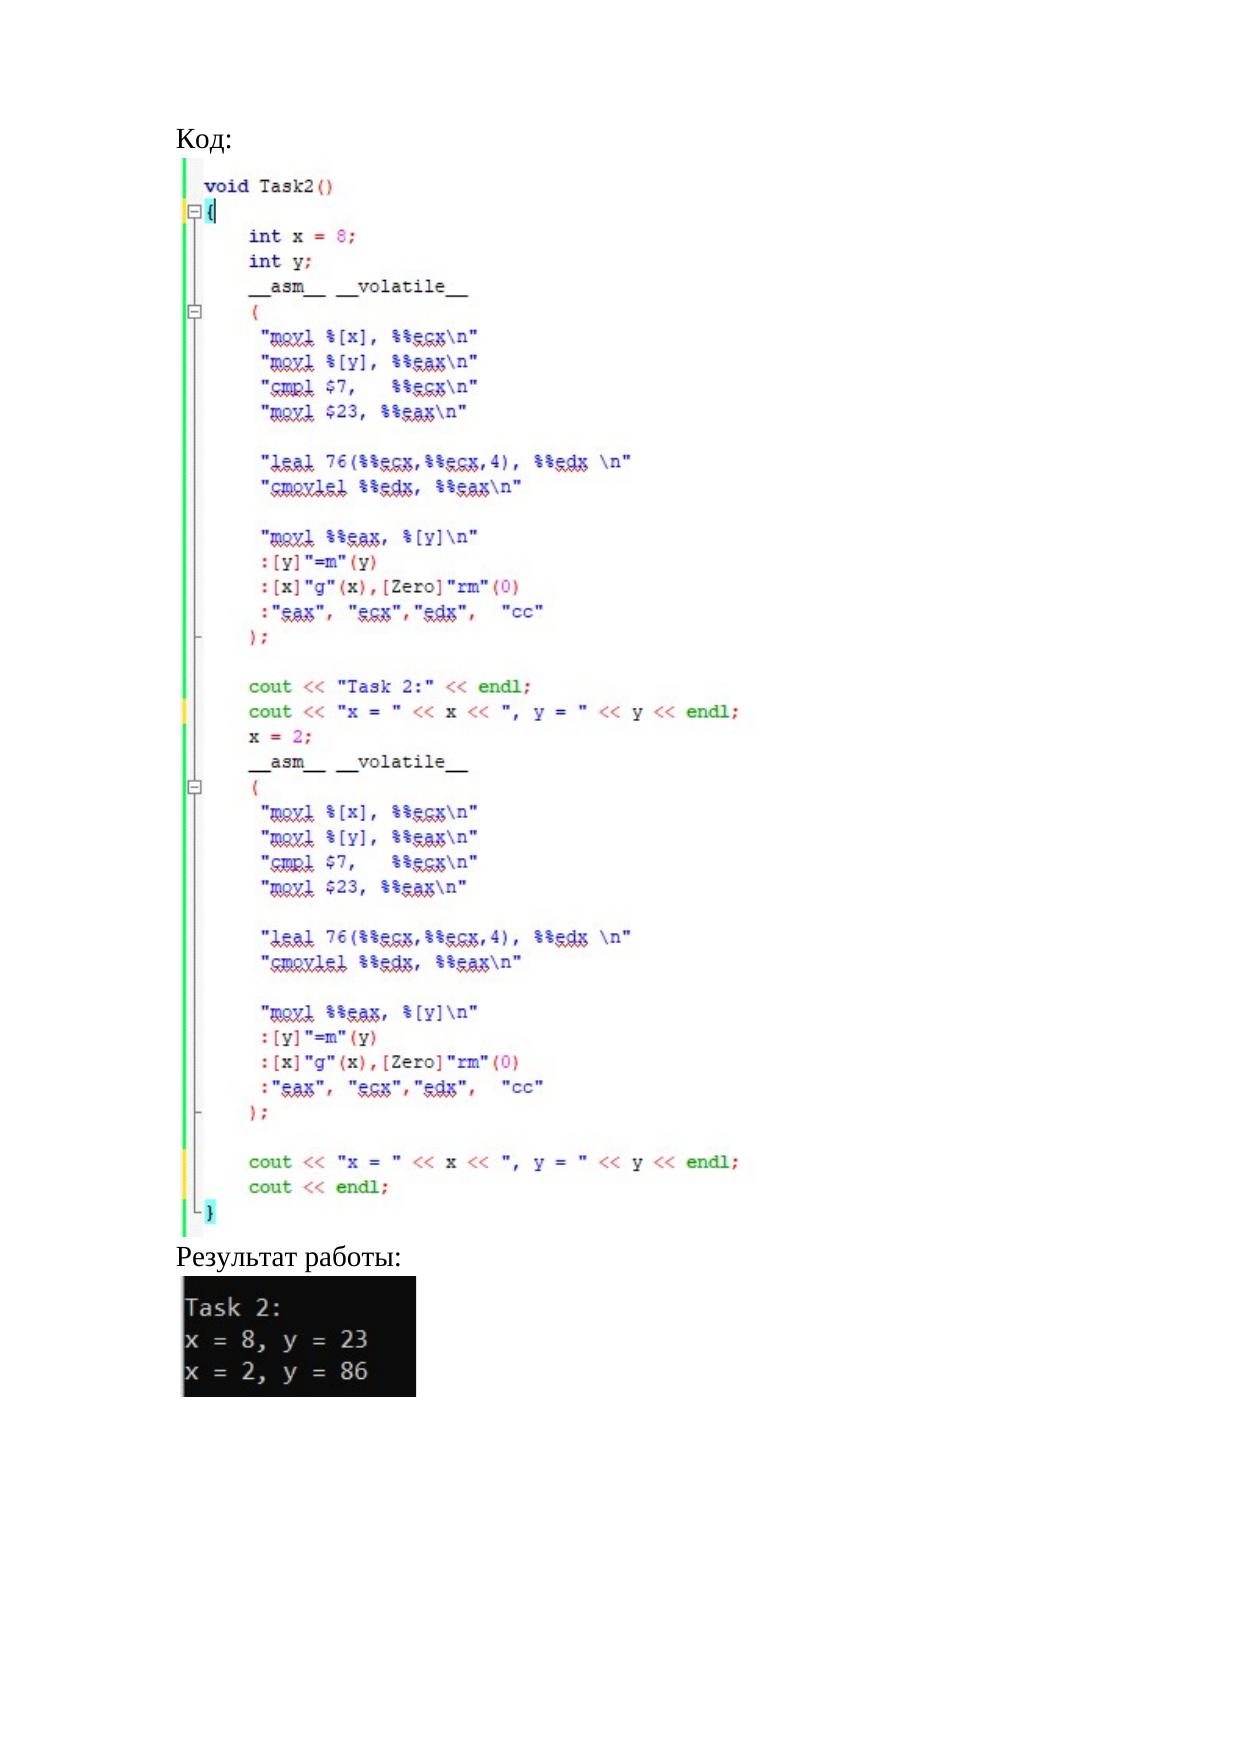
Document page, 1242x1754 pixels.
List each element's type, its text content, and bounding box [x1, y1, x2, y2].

picture [180, 158, 854, 1237]
text Результат работы: [176, 1239, 1152, 1272]
text Код: [176, 121, 1152, 155]
picture [180, 1276, 417, 1397]
